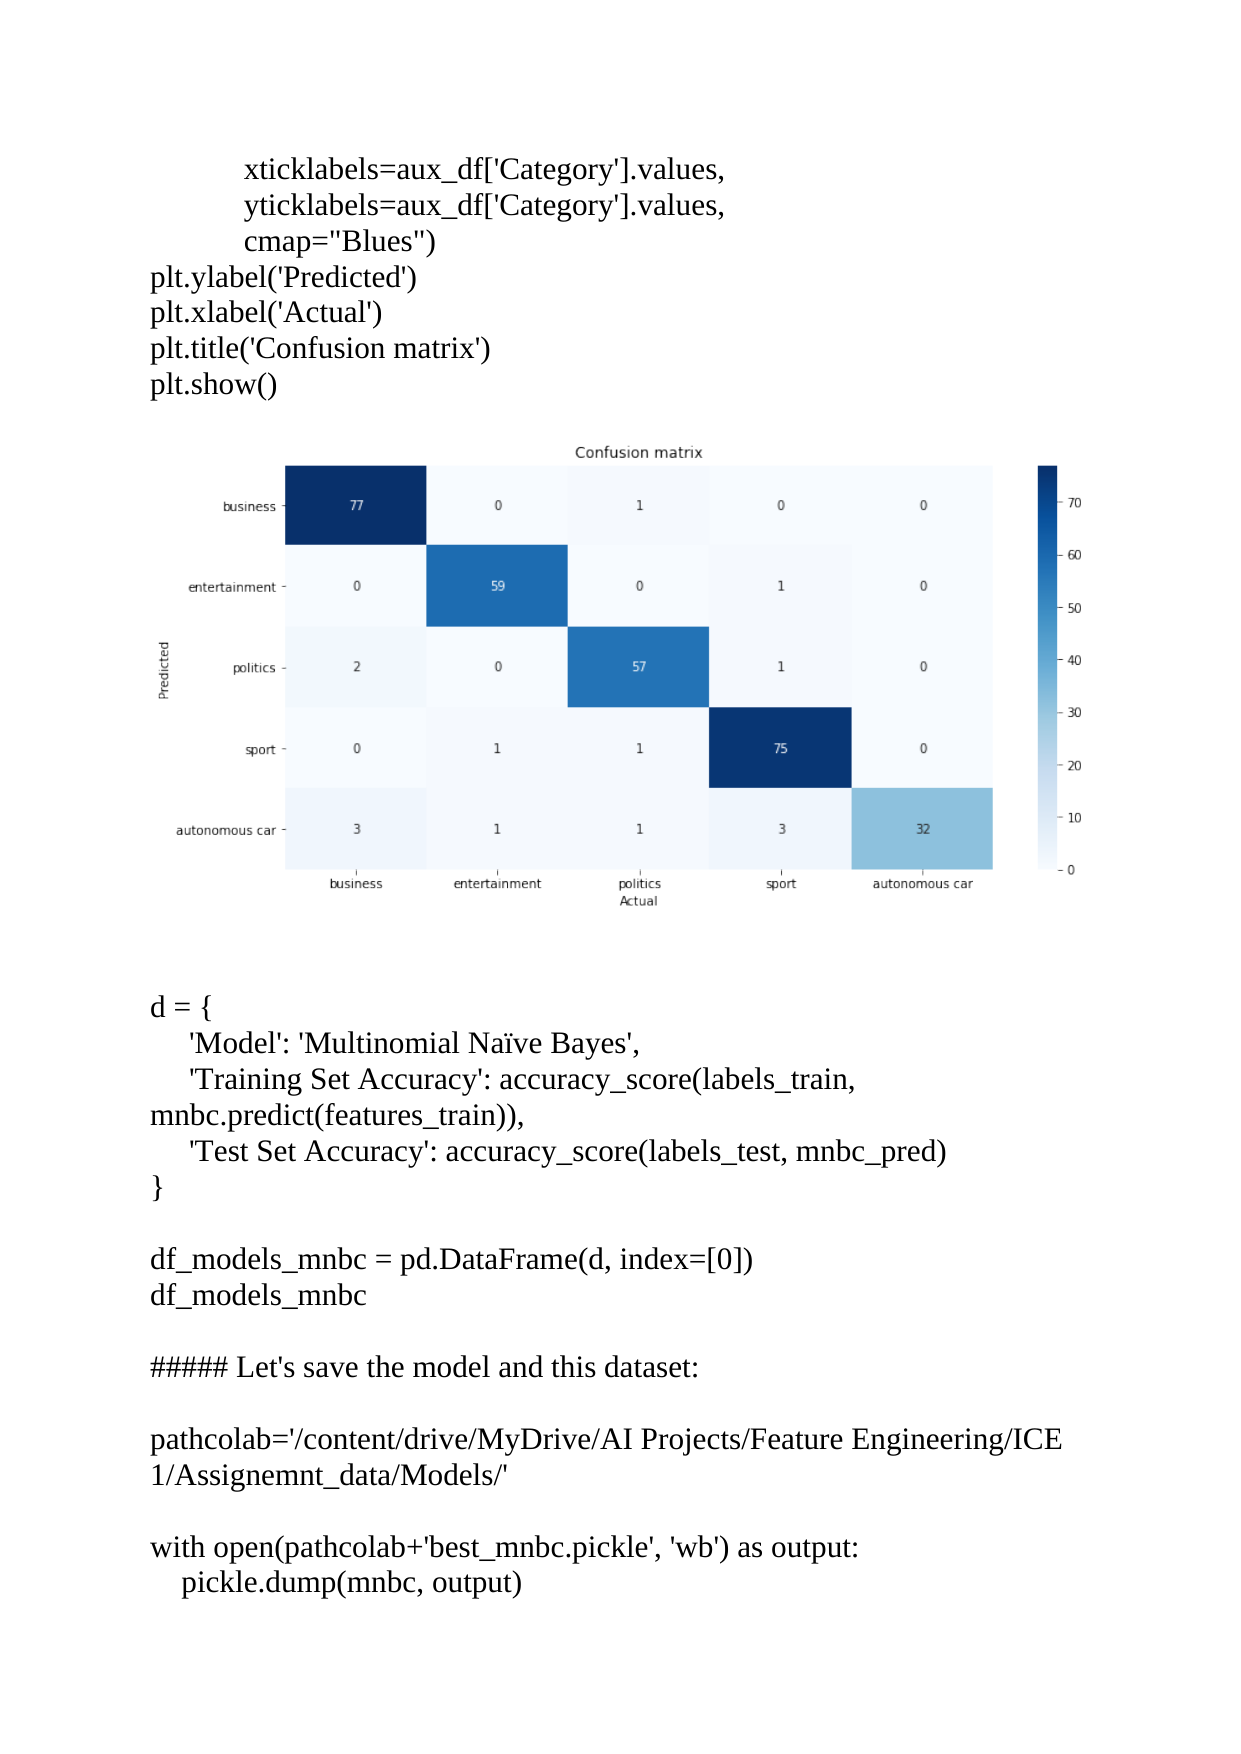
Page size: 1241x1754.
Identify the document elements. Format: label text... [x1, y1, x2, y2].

text 'Test Set Accuracy': accuracy_score(labels_test, mnbc_pred) [150, 1132, 1090, 1168]
text df_models_mnbc [150, 1276, 1090, 1312]
picture [150, 437, 1091, 917]
text 'Model': 'Multinomial Naïve Bayes', [150, 1025, 1090, 1061]
text plt.title('Confusion matrix') [150, 330, 1090, 366]
text df_models_mnbc = pd.DataFrame(d, index=[0]) [150, 1240, 1090, 1276]
text d = { [150, 989, 1090, 1025]
text xticklabels=aux_df['Category'].values, [150, 150, 1090, 186]
text plt.xlabel('Actual') [150, 294, 1090, 330]
text plt.show() [150, 366, 1090, 402]
text } [150, 1168, 1090, 1204]
text plt.ylabel('Predicted') [150, 258, 1090, 294]
text with open(pathcolab+'best_mnbc.pickle', 'wb') as output: [150, 1528, 1090, 1564]
text yticklabels=aux_df['Category'].values, [150, 186, 1090, 222]
text 'Training Set Accuracy': accuracy_score(labels_train, mnbc.predict(features_train)), [150, 1061, 1090, 1132]
text pickle.dump(mnbc, output) [150, 1564, 1090, 1600]
text pathcolab='/content/drive/MyDrive/AI Projects/Feature Engineering/ICE 1/Assignemnt_data/Models/' [150, 1420, 1090, 1492]
text ##### Let's save the model and this dataset: [150, 1348, 1090, 1384]
text cmap="Blues") [150, 222, 1090, 258]
